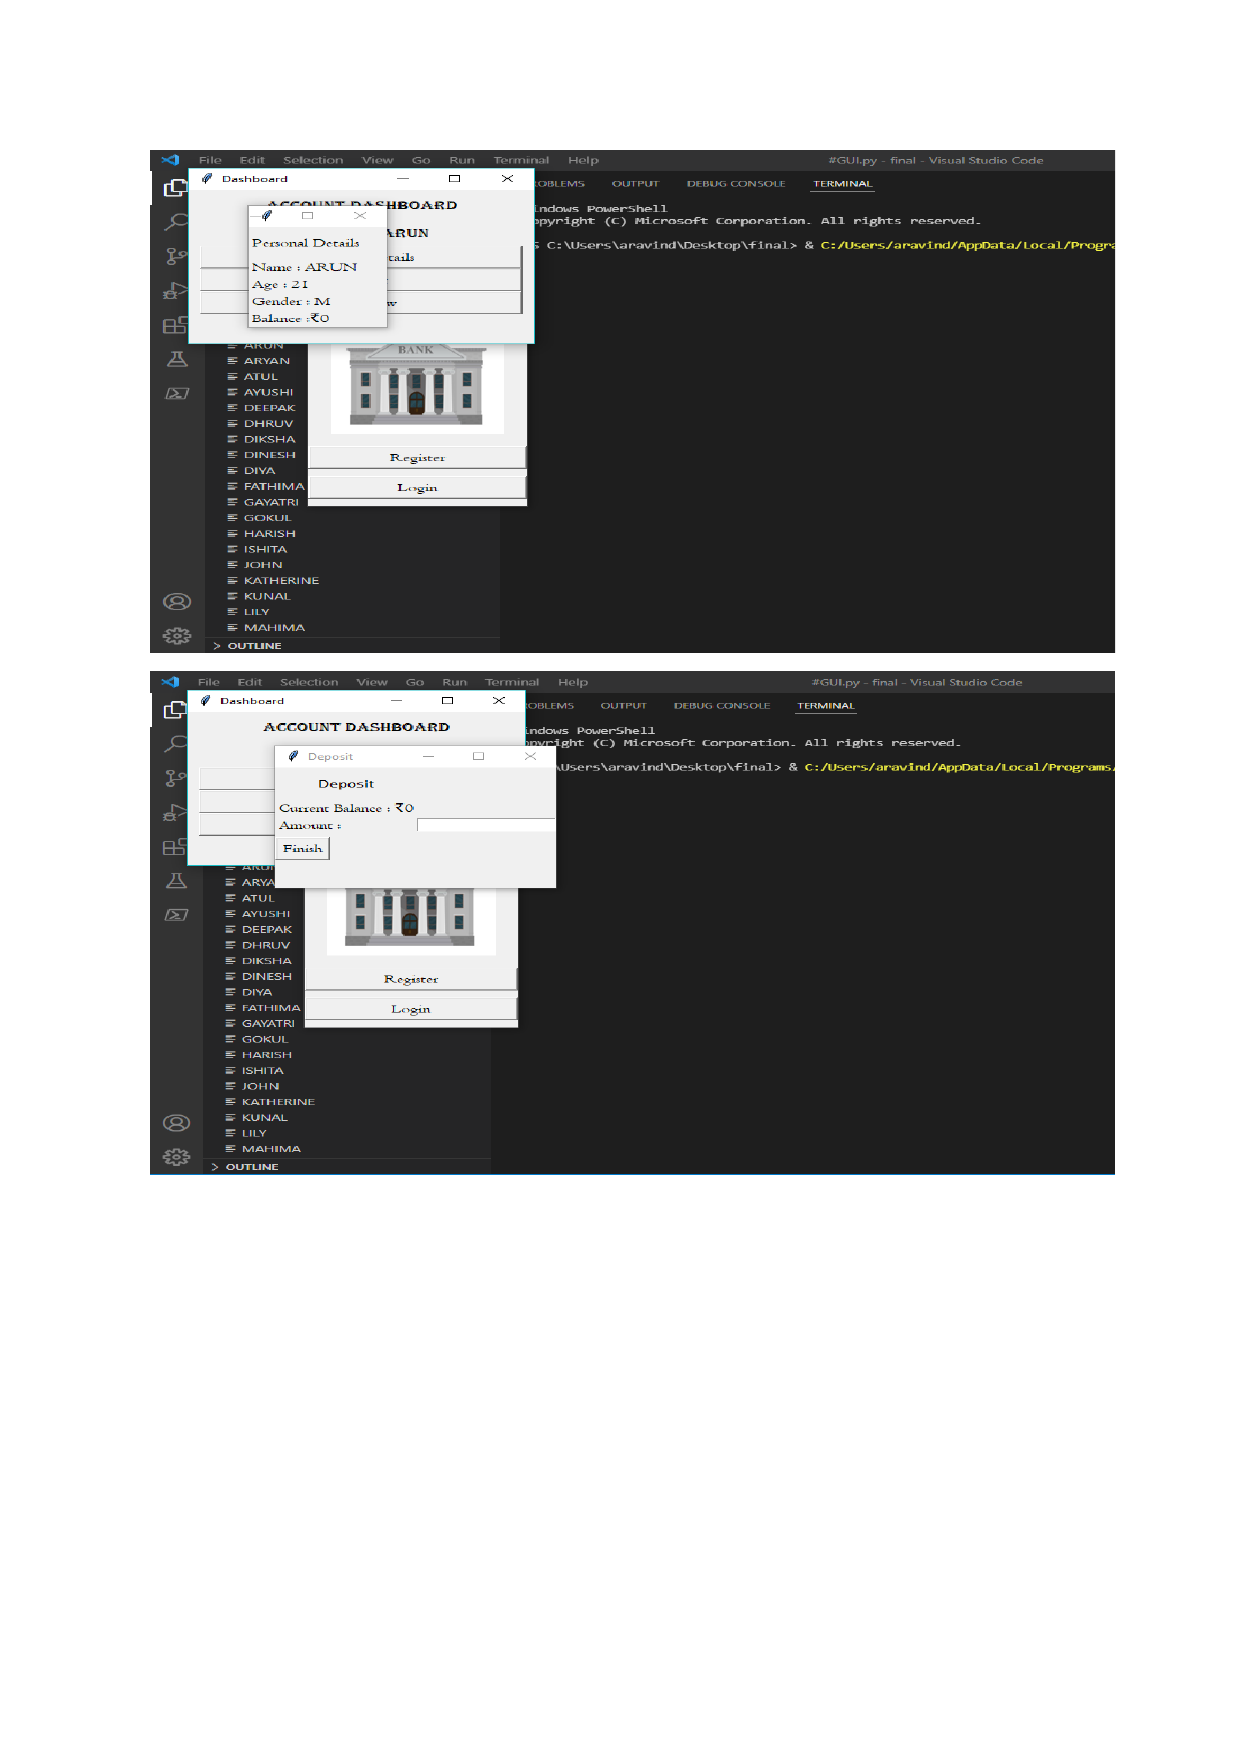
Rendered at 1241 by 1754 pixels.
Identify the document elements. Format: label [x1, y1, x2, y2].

picture [150, 671, 1115, 1175]
picture [150, 150, 1116, 653]
